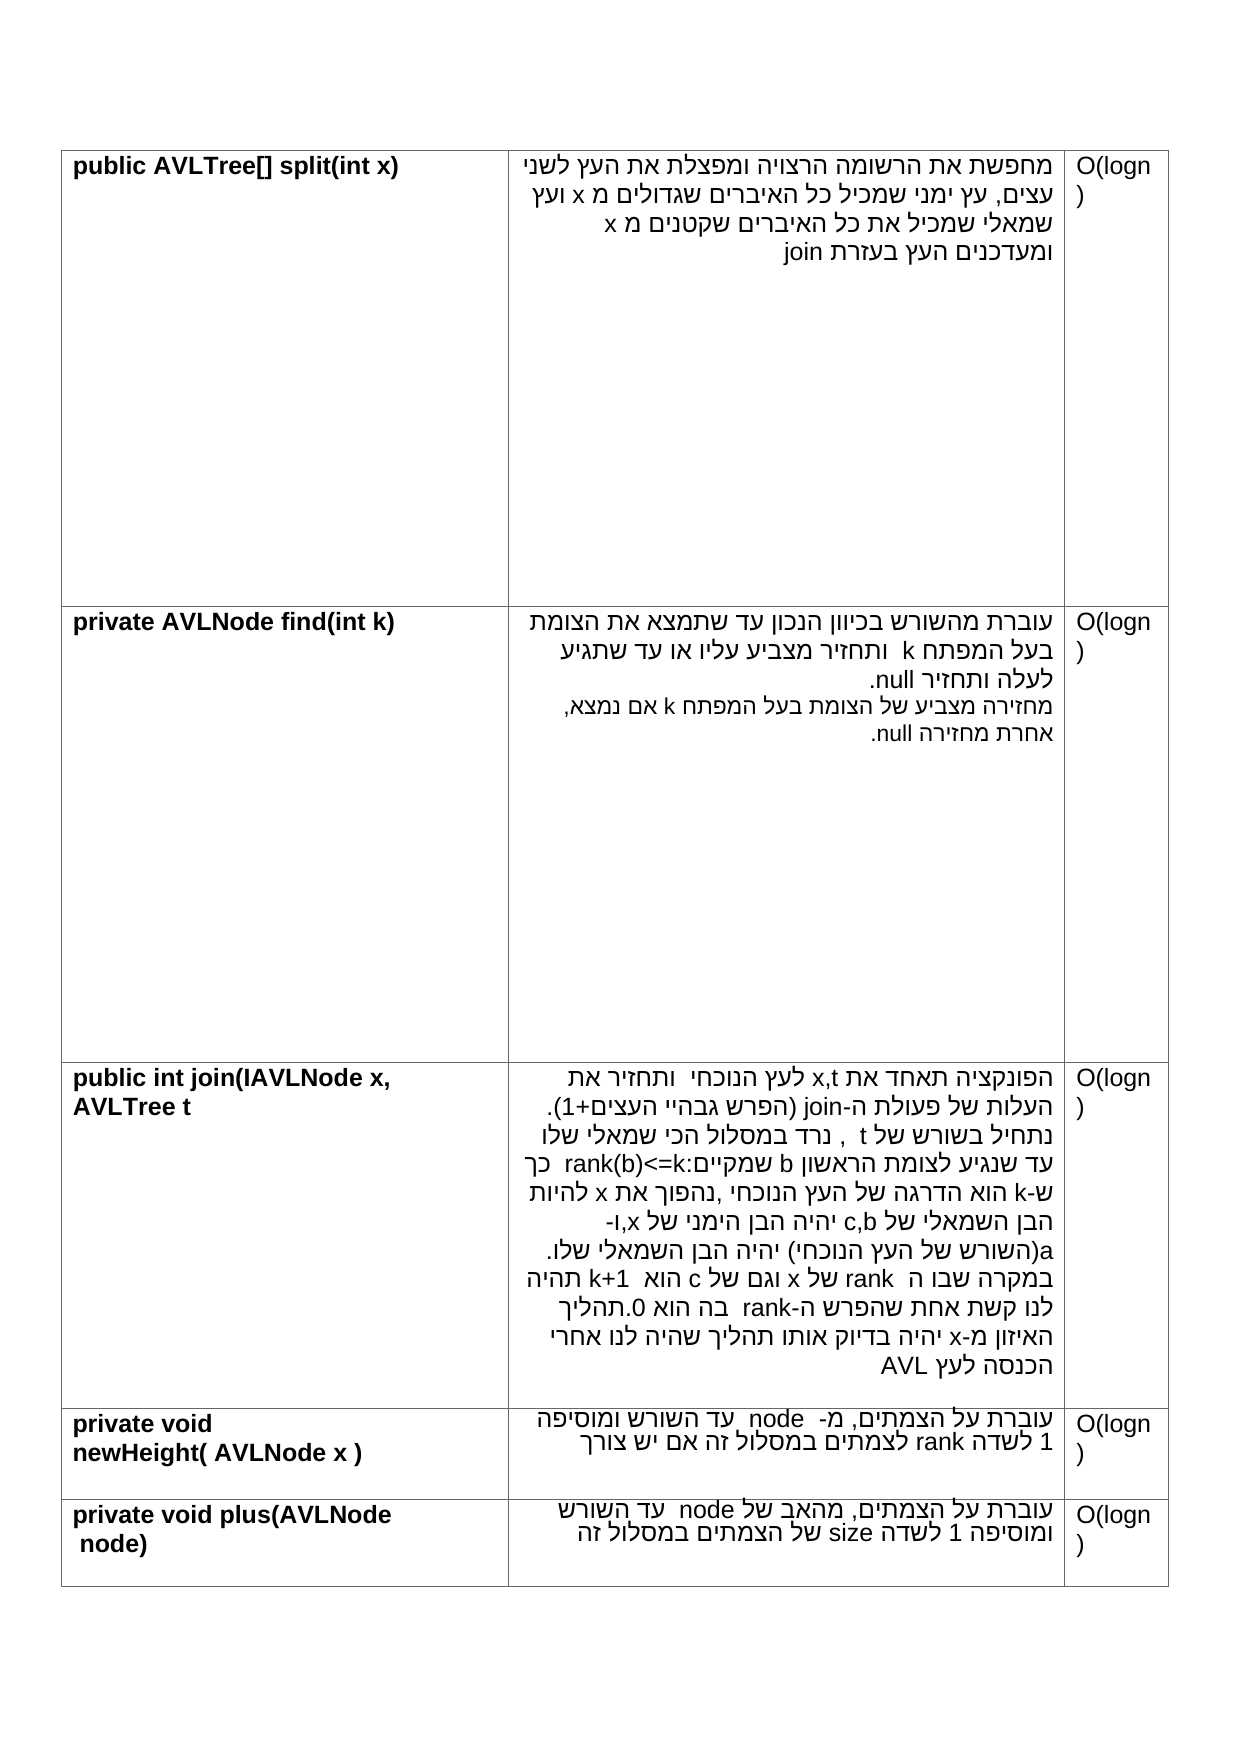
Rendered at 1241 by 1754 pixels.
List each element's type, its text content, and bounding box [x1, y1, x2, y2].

table_cell O(logn) [1065, 151, 1168, 606]
table_cell O(logn) [1065, 1409, 1168, 1499]
table_cell public AVLTree[] split(int x) [62, 151, 508, 606]
table_cell עוברת על הצמתים, מ- node עד השורש ומוסיפה 1 לשדה rank לצמתים במסלול זה אם יש צורך [509, 1409, 1064, 1499]
table_cell O(logn) [1065, 607, 1168, 1062]
table_cell public int join(IAVLNode x, AVLTree t [62, 1063, 508, 1408]
table_cell private void plus(AVLNode node) [62, 1500, 508, 1586]
table_cell private AVLNode find(int k) [62, 607, 508, 1062]
table_cell O(logn) [1065, 1500, 1168, 1586]
table_cell הפונקציה תאחד את x,t לעץ הנוכחי ותחזיר את העלות של פעולת ה-join (הפרש גבהיי העצים+1). נתחיל בשורש של t , נרד במסלול הכי שמאלי שלו עד שנגיע לצומת הראשון b שמקיים:rank(b)<=k כך ש-k הוא הדרגה של העץ הנוכחי ,נהפוך את x להיות הבן השמאלי של c,b יהיה הבן הימני של x,ו-a(השורש של העץ הנוכחי) יהיה הבן השמאלי שלו. במקרה שבו ה rank של x וגם של c הוא k+1 תהיה לנו קשת אחת שהפרש ה-rank בה הוא 0.תהליך האיזון מ-x יהיה בדיוק אותו תהליך שהיה לנו אחרי הכנסה לעץ AVL [509, 1063, 1064, 1408]
table_cell עוברת על הצמתים, מהאב של node עד השורש ומוסיפה 1 לשדה size של הצמתים במסלול זה [509, 1500, 1064, 1586]
table_cell O(logn) [1065, 1063, 1168, 1408]
table_cell עוברת מהשורש בכיוון הנכון עד שתמצא את הצומת בעל המפתח k ותחזיר מצביע עליו או עד שתגיע לעלה ותחזיר null. מחזירה מצביע של הצומת בעל המפתח k אם נמצא, אחרת מחזירה null. [509, 607, 1064, 1062]
table_cell מחפשת את הרשומה הרצויה ומפצלת את העץ לשני עצים, עץ ימני שמכיל כל האיברים שגדולים מ x ועץ שמאלי שמכיל את כל האיברים שקטנים מ x ומעדכנים העץ בעזרת join [509, 151, 1064, 606]
table_cell private void newHeight( AVLNode x ) [62, 1409, 508, 1499]
